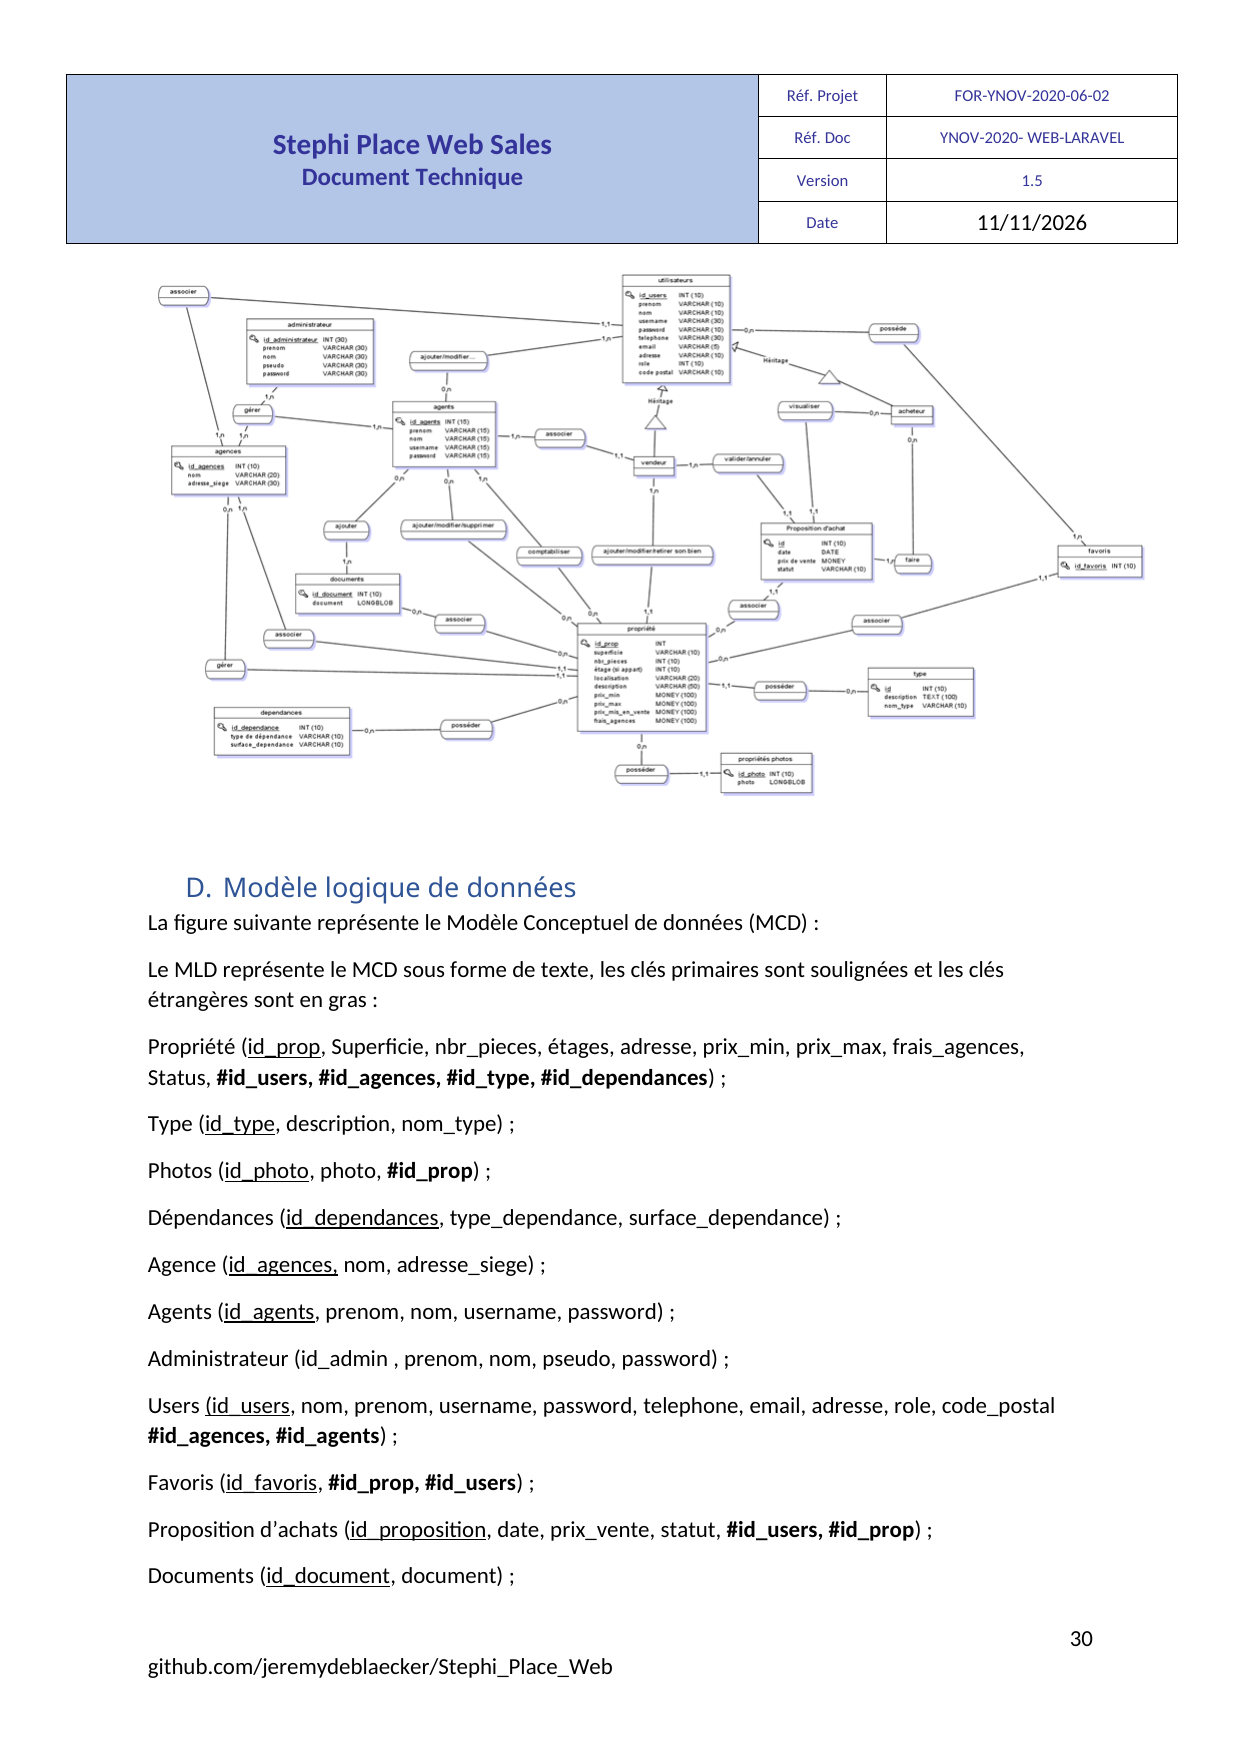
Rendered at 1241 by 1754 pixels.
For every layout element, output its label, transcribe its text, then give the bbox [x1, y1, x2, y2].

text La figure suivante représente le Modèle Conceptuel de données (MCD) : [148, 908, 1093, 937]
text Administrateur (id_admin , prenom, nom, pseudo, password) ; [148, 1344, 1093, 1372]
text Le MLD représente le MCD sous forme de texte, les clés primaires sont soulignées et les clés étrangères sont en gras : [148, 955, 1093, 1014]
text Proposition d’achats (id_proposition, date, prix_vente, statut, #id_users, #id_prop) ; [148, 1515, 1093, 1543]
text Favoris (id_favoris, #id_prop, #id_users) ; [148, 1468, 1093, 1496]
text Users (id_users, nom, prenom, username, password, telephone, email, adresse, role, code_postal #id_agences, #id_agents) ; [148, 1391, 1093, 1449]
text Documents (id_document, document) ; [148, 1562, 1093, 1590]
picture [147, 272, 1146, 803]
text Photos (id_photo, photo, #id_prop) ; [148, 1156, 1093, 1184]
subtitle Modèle logique de données [185, 869, 1093, 906]
text Dépendances (id_dependances, type_dependance, surface_dependance) ; [148, 1203, 1093, 1231]
text Agents (id_agents, prenom, nom, username, password) ; [148, 1297, 1093, 1325]
text Propriété (id_prop, Superficie, nbr_pieces, étages, adresse, prix_min, prix_max, frais_agences, Status, #id_users, #id_agences, #id_type, #id_dependances) ; [148, 1032, 1093, 1091]
text Type (id_type, description, nom_type) ; [148, 1109, 1093, 1138]
text Agence (id_agences, nom, adresse_siege) ; [148, 1250, 1093, 1278]
